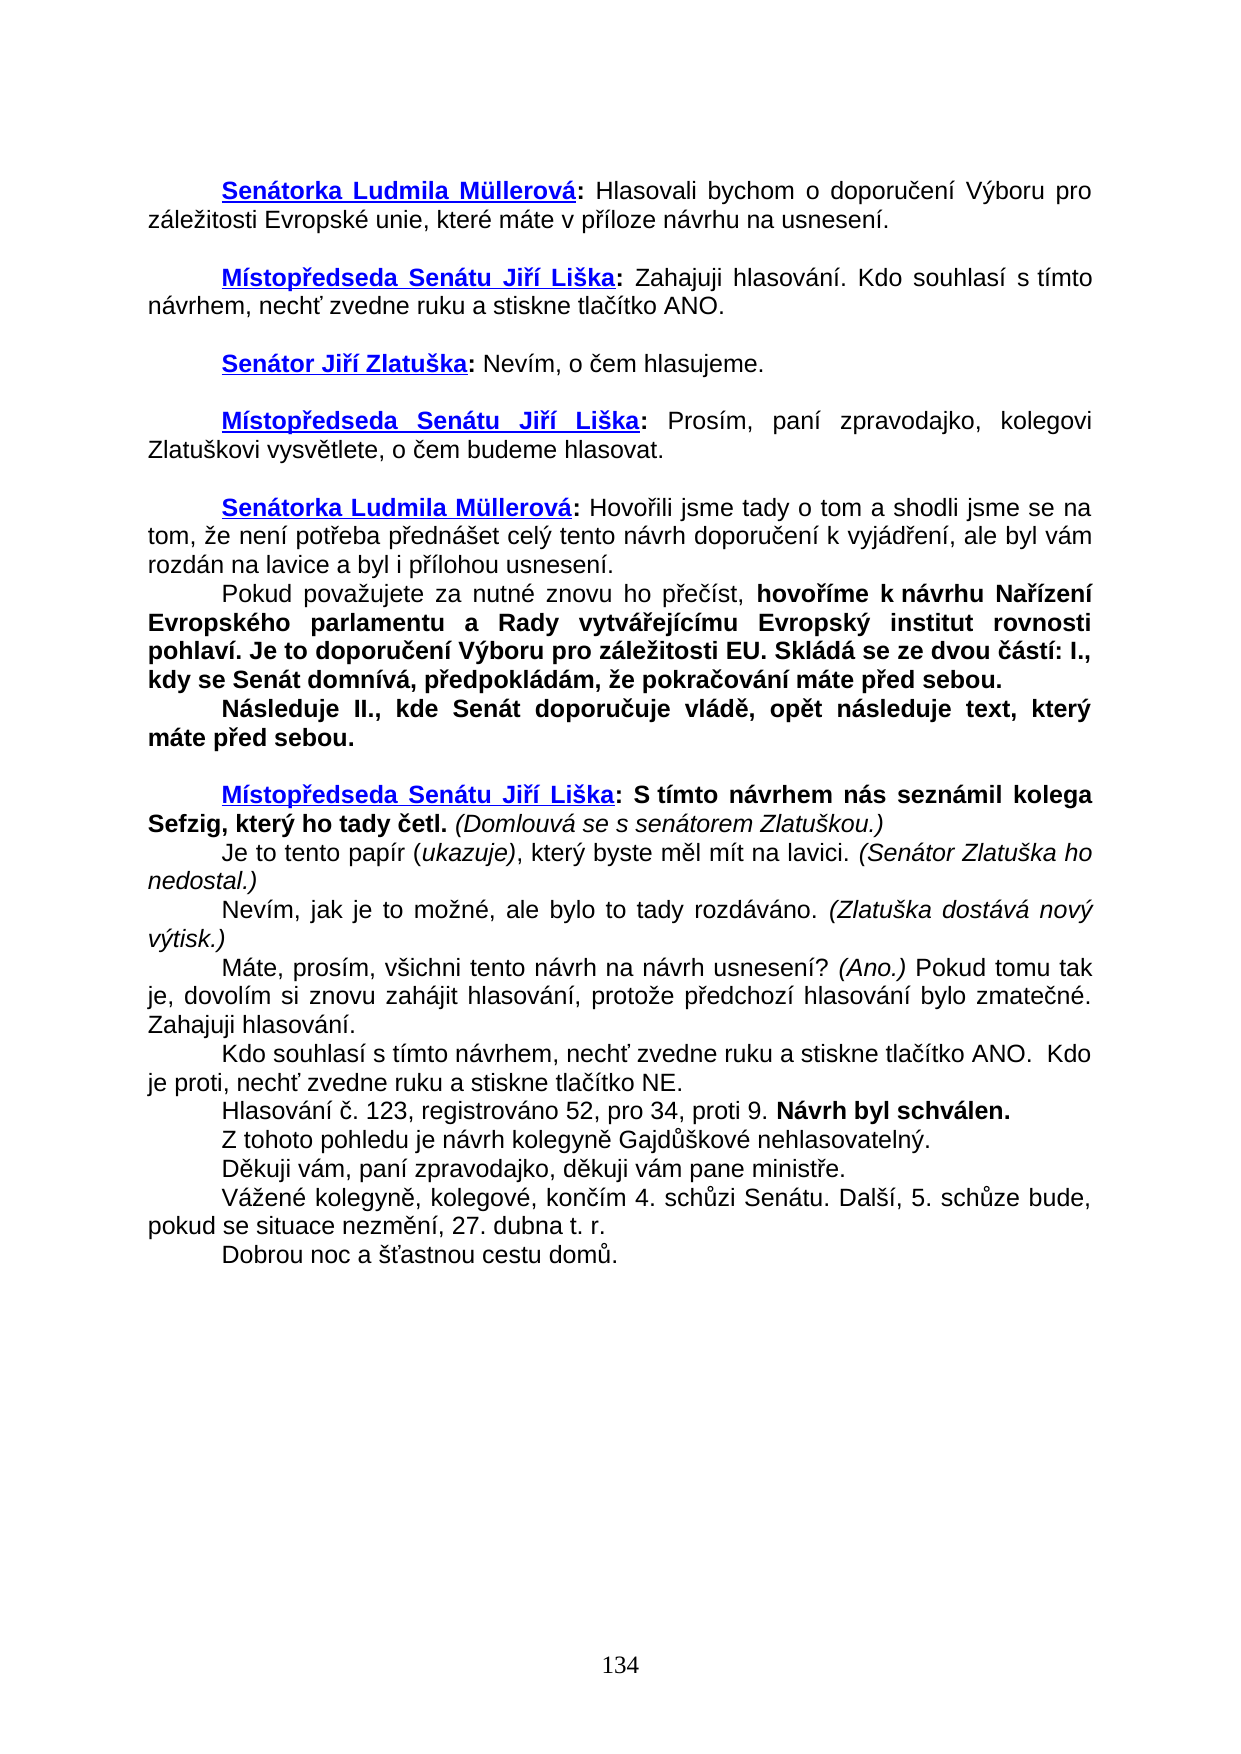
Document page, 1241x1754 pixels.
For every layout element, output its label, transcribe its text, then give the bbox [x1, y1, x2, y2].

text Senátorka Ludmila Müllerová: Hovořili jsme tady o tom a shodli jsme se na tom, že není potřeba přednášet celý tento návrh doporučení k vyjádření, ale byl vám rozdán na lavice a byl i přílohou usnesení. [148, 493, 1093, 579]
text Nevím, jak je to možné, ale bylo to tady rozdáváno. (Zlatuška dostává nový výtisk.) [148, 895, 1093, 953]
text Následuje II., kde Senát doporučuje vládě, opět následuje text, který máte před sebou. [148, 694, 1093, 751]
text Místopředseda Senátu Jiří Liška: Prosím, paní zpravodajko, kolegovi Zlatuškovi vysvětlete, o čem budeme hlasovat. [148, 406, 1093, 464]
text Kdo souhlasí s tímto návrhem, nechť zvedne ruku a stiskne tlačítko ANO. Kdo je proti, nechť zvedne ruku a stiskne tlačítko NE. [148, 1039, 1093, 1096]
text Hlasování č. 123, registrováno 52, pro 34, proti 9. Návrh byl schválen. [148, 1096, 1093, 1125]
text Je to tento papír (ukazuje), který byste měl mít na lavici. (Senátor Zlatuška ho nedostal.) [148, 838, 1093, 895]
text Senátor Jiří Zlatuška: Nevím, o čem hlasujeme. [148, 349, 1093, 378]
text Z tohoto pohledu je návrh kolegyně Gajdůškové nehlasovatelný. [148, 1125, 1093, 1154]
text Máte, prosím, všichni tento návrh na návrh usnesení? (Ano.) Pokud tomu tak je, dovolím si znovu zahájit hlasování, protože předchozí hlasování bylo zmatečné. Zahajuji hlasování. [148, 953, 1093, 1039]
text Místopředseda Senátu Jiří Liška: S tímto návrhem nás seznámil kolega Sefzig, který ho tady četl. (Domlouvá se s senátorem Zlatuškou.) [148, 780, 1093, 838]
text Místopředseda Senátu Jiří Liška: Zahajuji hlasování. Kdo souhlasí s tímto návrhem, nechť zvedne ruku a stiskne tlačítko ANO. [148, 263, 1093, 320]
text Vážené kolegyně, kolegové, končím 4. schůzi Senátu. Další, 5. schůze bude, pokud se situace nezmění, 27. dubna t. r. [148, 1183, 1093, 1240]
text Dobrou noc a šťastnou cestu domů. [148, 1240, 1093, 1269]
text Děkuji vám, paní zpravodajko, děkuji vám pane ministře. [148, 1154, 1093, 1183]
text Pokud považujete za nutné znovu ho přečíst, hovoříme k návrhu Nařízení Evropského parlamentu a Rady vytvářejícímu Evropský institut rovnosti pohlaví. Je to doporučení Výboru pro záležitosti EU. Skládá se ze dvou částí: I., kdy se Senát domnívá, předpokládám, že pokračování máte před sebou. [148, 579, 1093, 694]
text Senátorka Ludmila Müllerová: Hlasovali bychom o doporučení Výboru pro záležitosti Evropské unie, které máte v příloze návrhu na usnesení. [148, 176, 1093, 234]
